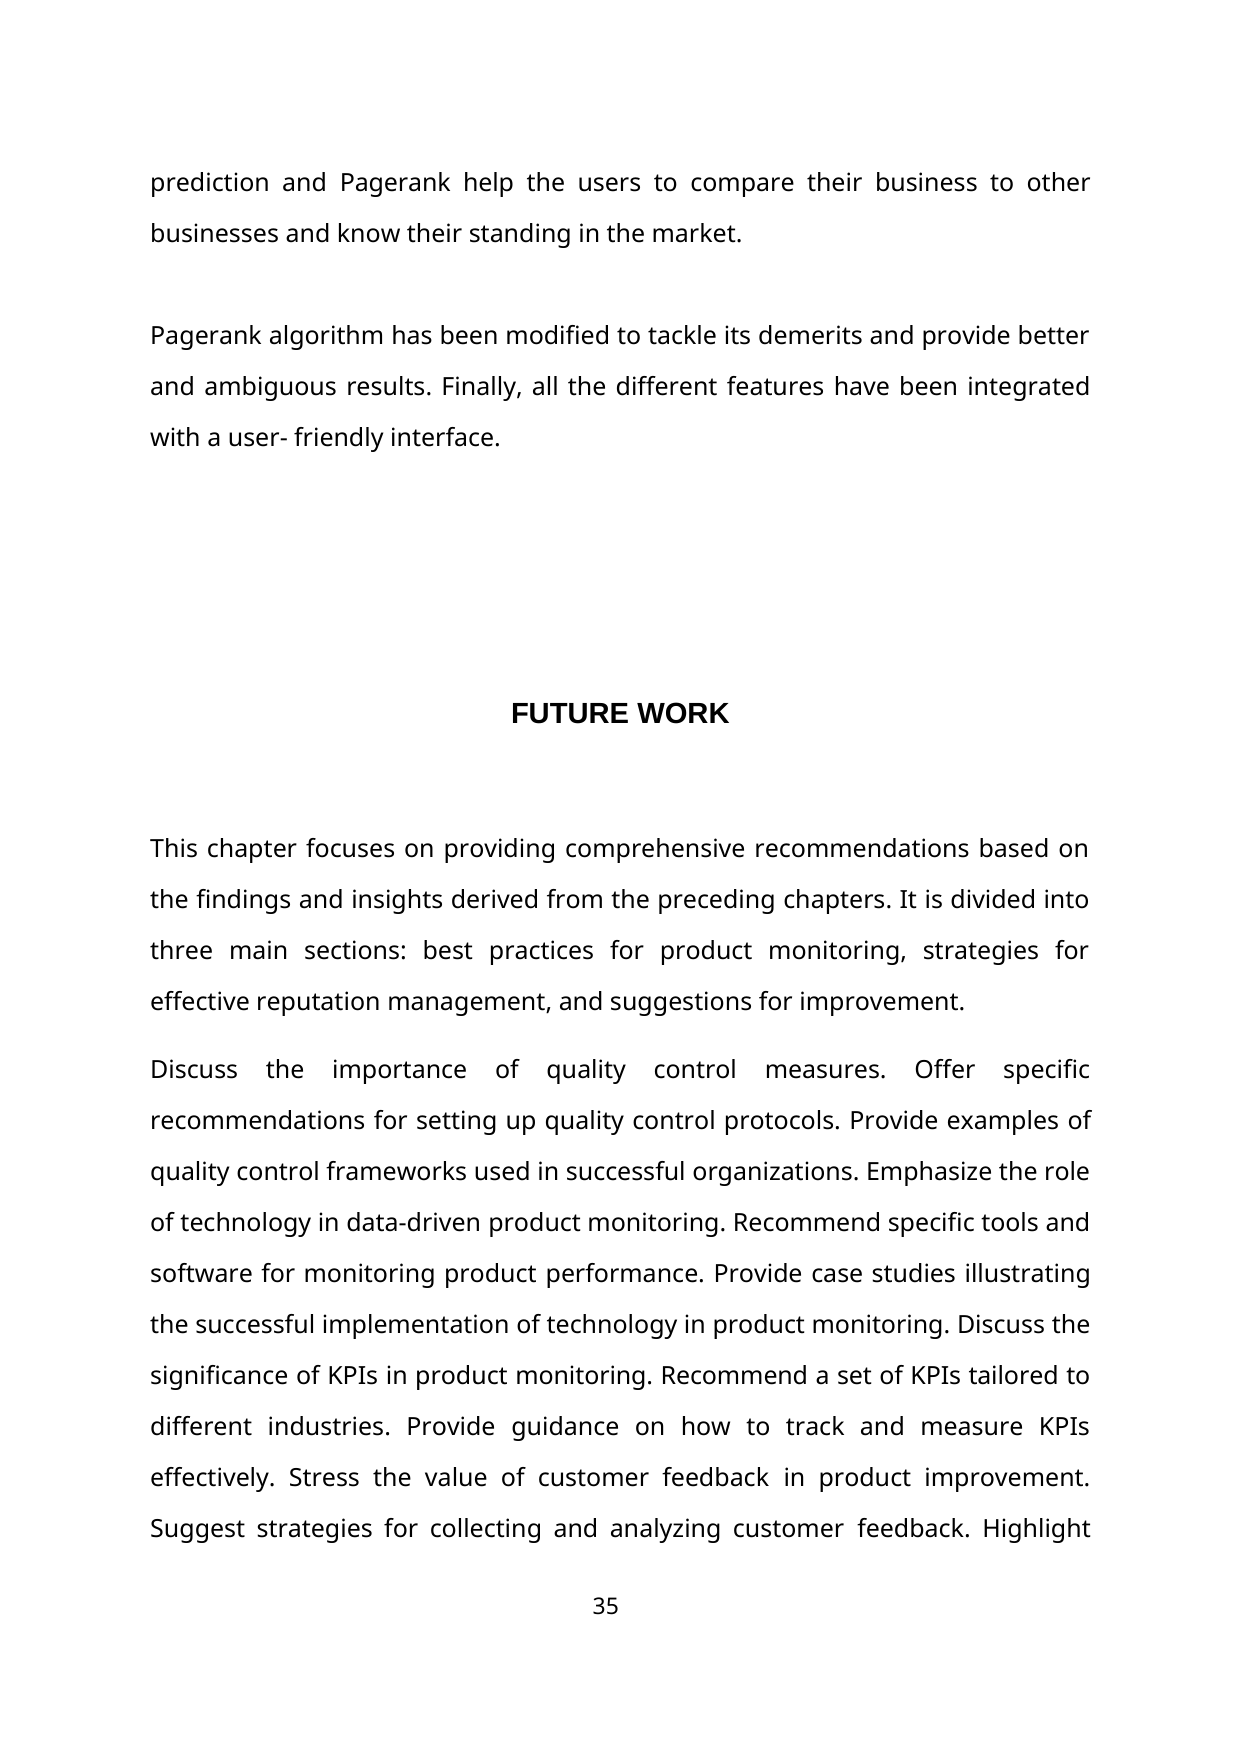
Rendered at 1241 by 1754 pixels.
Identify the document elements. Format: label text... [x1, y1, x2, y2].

subtitle FUTURE WORK [149, 696, 1092, 730]
text Pagerank algorithm has been modified to tackle its demerits and provide better and ambiguous results. Finally, all the different features have been integrated with a user- friendly interface. [150, 318, 1091, 454]
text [150, 1051, 1091, 1545]
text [150, 164, 1091, 250]
text This chapter focuses on providing comprehensive recommendations based on the findings and insights derived from the preceding chapters. It is divided into three main sections: best practices for product monitoring, strategies for effective reputation management, and suggestions for improvement. [150, 831, 1090, 1018]
